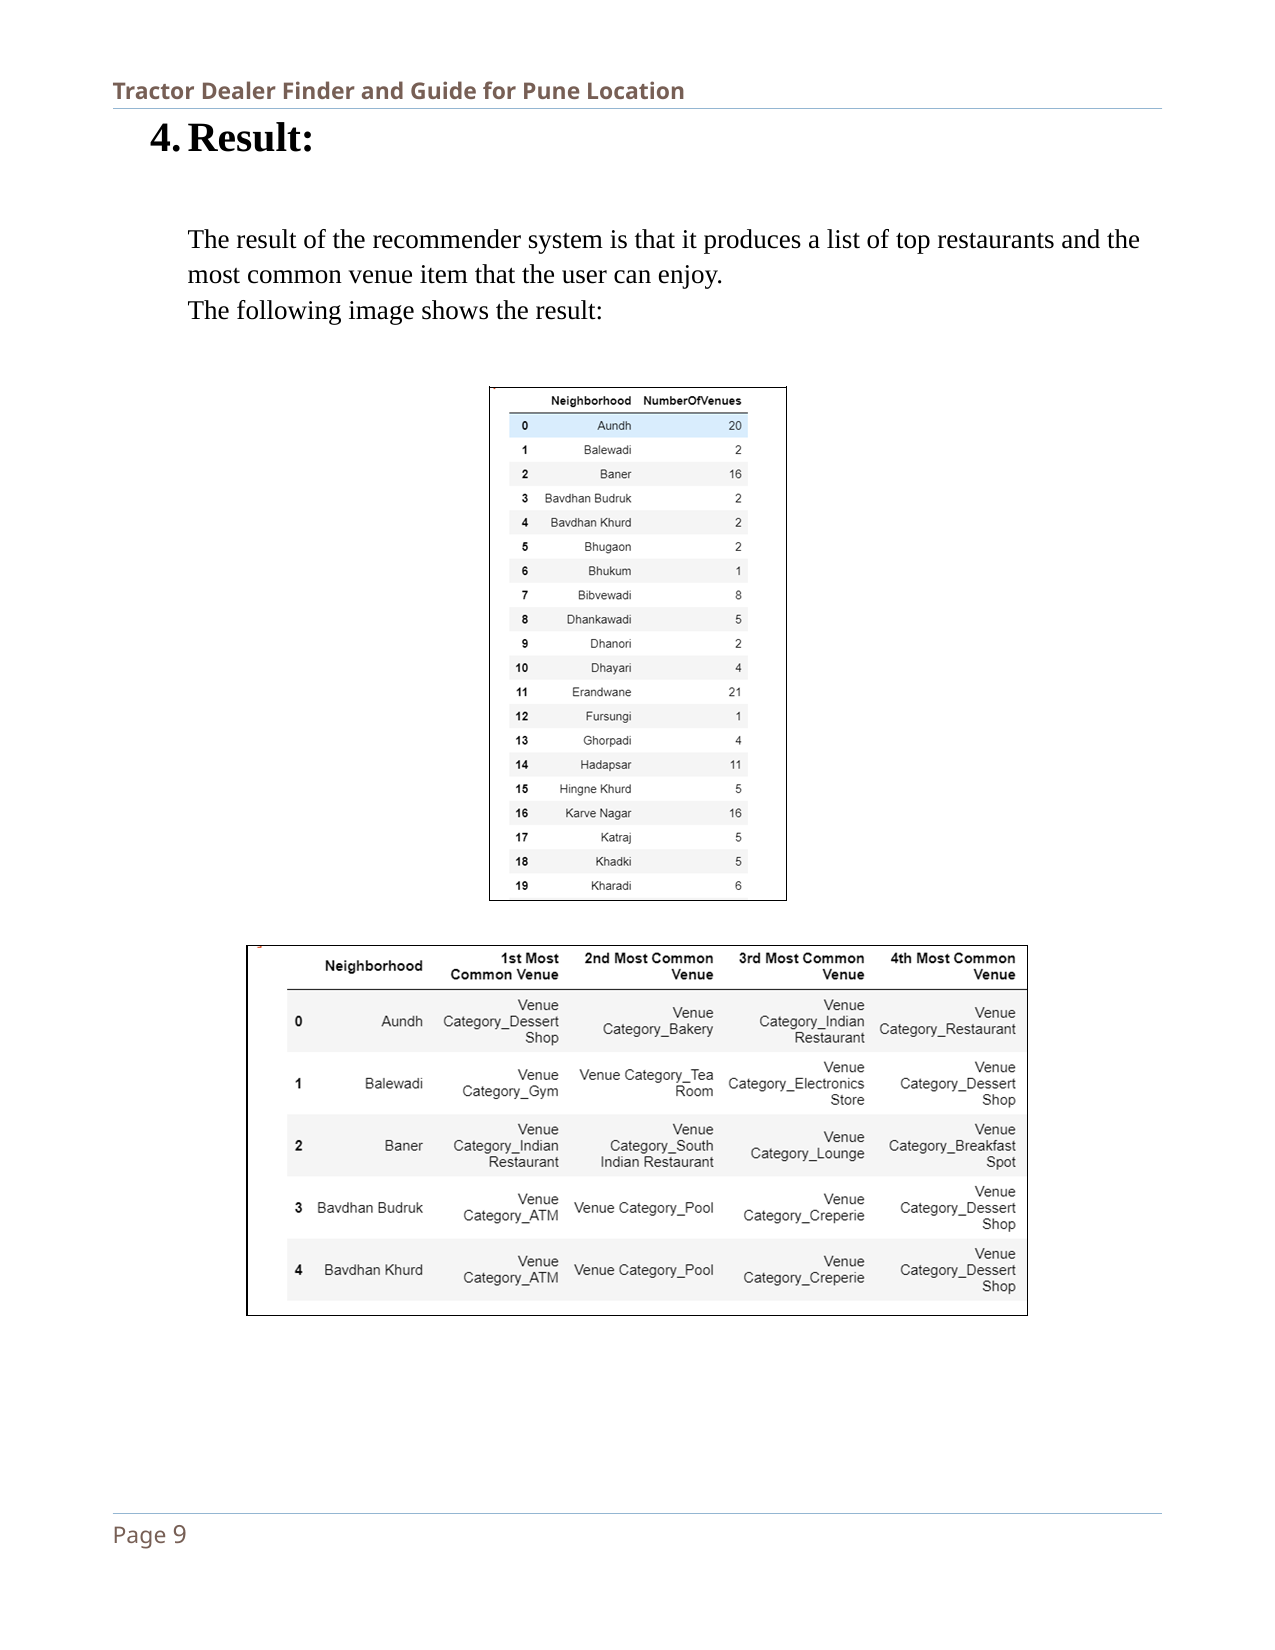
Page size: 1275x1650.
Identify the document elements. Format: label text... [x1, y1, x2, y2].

list The result of the recommender system is that it produces a list of top restaurants and the most common venue item that the user can enjoy. [187, 223, 1162, 289]
list Result: [150, 112, 1162, 160]
list The following image shows the result: [187, 294, 1162, 325]
picture [248, 946, 1027, 1315]
picture [490, 388, 786, 900]
